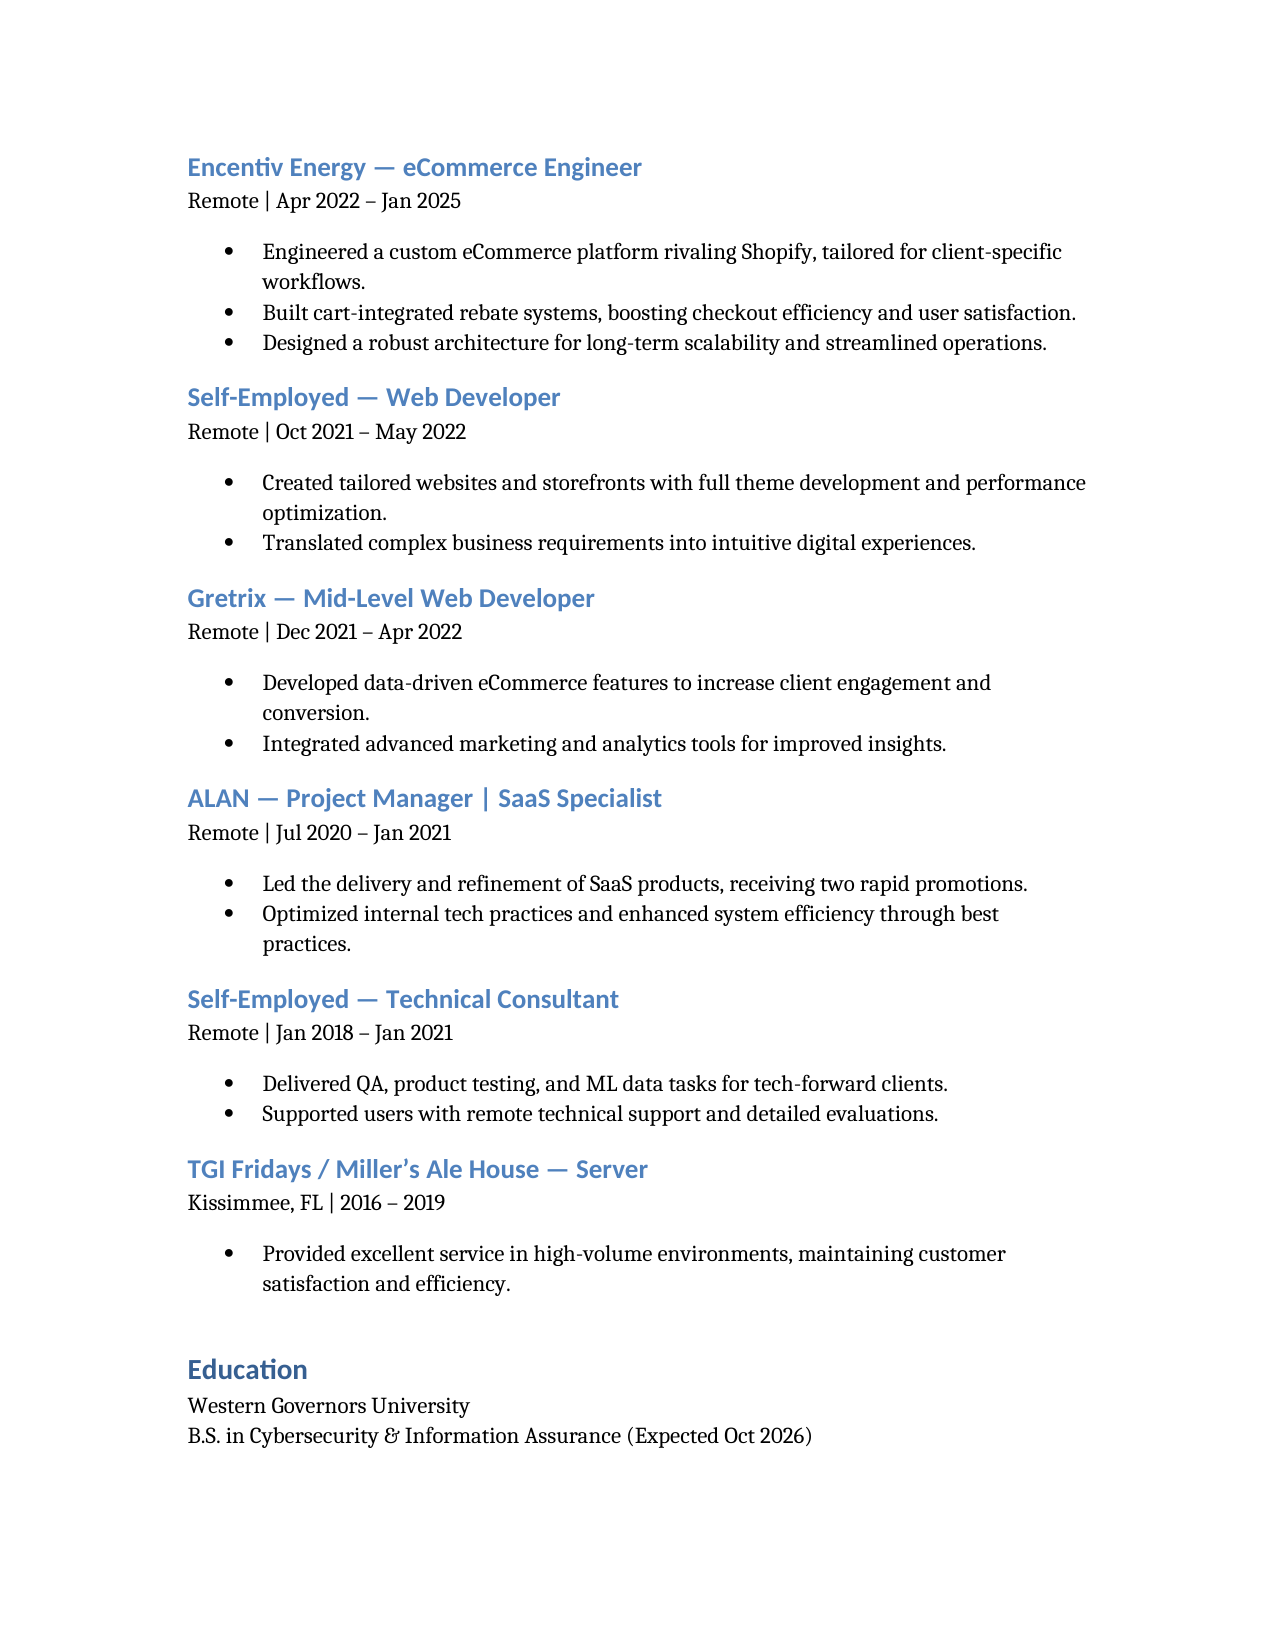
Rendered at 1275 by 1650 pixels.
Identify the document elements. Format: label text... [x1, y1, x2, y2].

subtitle Self-Employed — Technical Consultant [187, 982, 1087, 1015]
list Remote | Oct 2021 – May 2022 [187, 418, 1087, 445]
subtitle Education [187, 1351, 1087, 1387]
list Integrated advanced marketing and analytics tools for improved insights. [225, 730, 1087, 757]
subtitle ALAN — Project Manager | SaaS Specialist [187, 781, 1087, 814]
list Developed data-driven eCommerce features to increase client engagement and conversion. [225, 670, 1087, 727]
list Optimized internal tech practices and enhanced system efficiency through best practices. [225, 901, 1087, 957]
text Western Governors University B.S. in Cybersecurity & Information Assurance (Expected Oct 2026) [187, 1392, 1087, 1449]
subtitle Encentiv Energy — eCommerce Engineer [187, 150, 1087, 183]
list Provided excellent service in high-volume environments, maintaining customer satisfaction and efficiency. [225, 1241, 1087, 1298]
list Delivered QA, product testing, and ML data tasks for tech-forward clients. [225, 1071, 1087, 1097]
list Remote | Jan 2018 – Jan 2021 [187, 1020, 1087, 1046]
list Remote | Apr 2022 – Jan 2025 [187, 188, 1087, 214]
subtitle Self-Employed — Web Developer [187, 381, 1087, 414]
list Designed a robust architecture for long-term scalability and streamlined operations. [225, 329, 1087, 356]
list Supported users with remote technical support and detailed evaluations. [225, 1101, 1087, 1127]
list Remote | Dec 2021 – Apr 2022 [187, 619, 1087, 645]
list Created tailored websites and storefronts with full theme development and performance optimization. [225, 469, 1087, 526]
list Remote | Jul 2020 – Jan 2021 [187, 819, 1087, 846]
list Built cart-integrated rebate systems, boosting checkout efficiency and user satisfaction. [225, 299, 1087, 326]
list Engineered a custom eCommerce platform rivaling Shopify, tailored for client-specific workflows. [225, 239, 1087, 296]
list Translated complex business requirements into intuitive digital experiences. [225, 530, 1087, 556]
list Kissimmee, FL | 2016 – 2019 [187, 1190, 1087, 1216]
subtitle Gretrix — Mid-Level Web Developer [187, 581, 1087, 614]
subtitle TGI Fridays / Miller’s Ale House — Server [187, 1152, 1087, 1185]
list Led the delivery and refinement of SaaS products, receiving two rapid promotions. [225, 870, 1087, 897]
